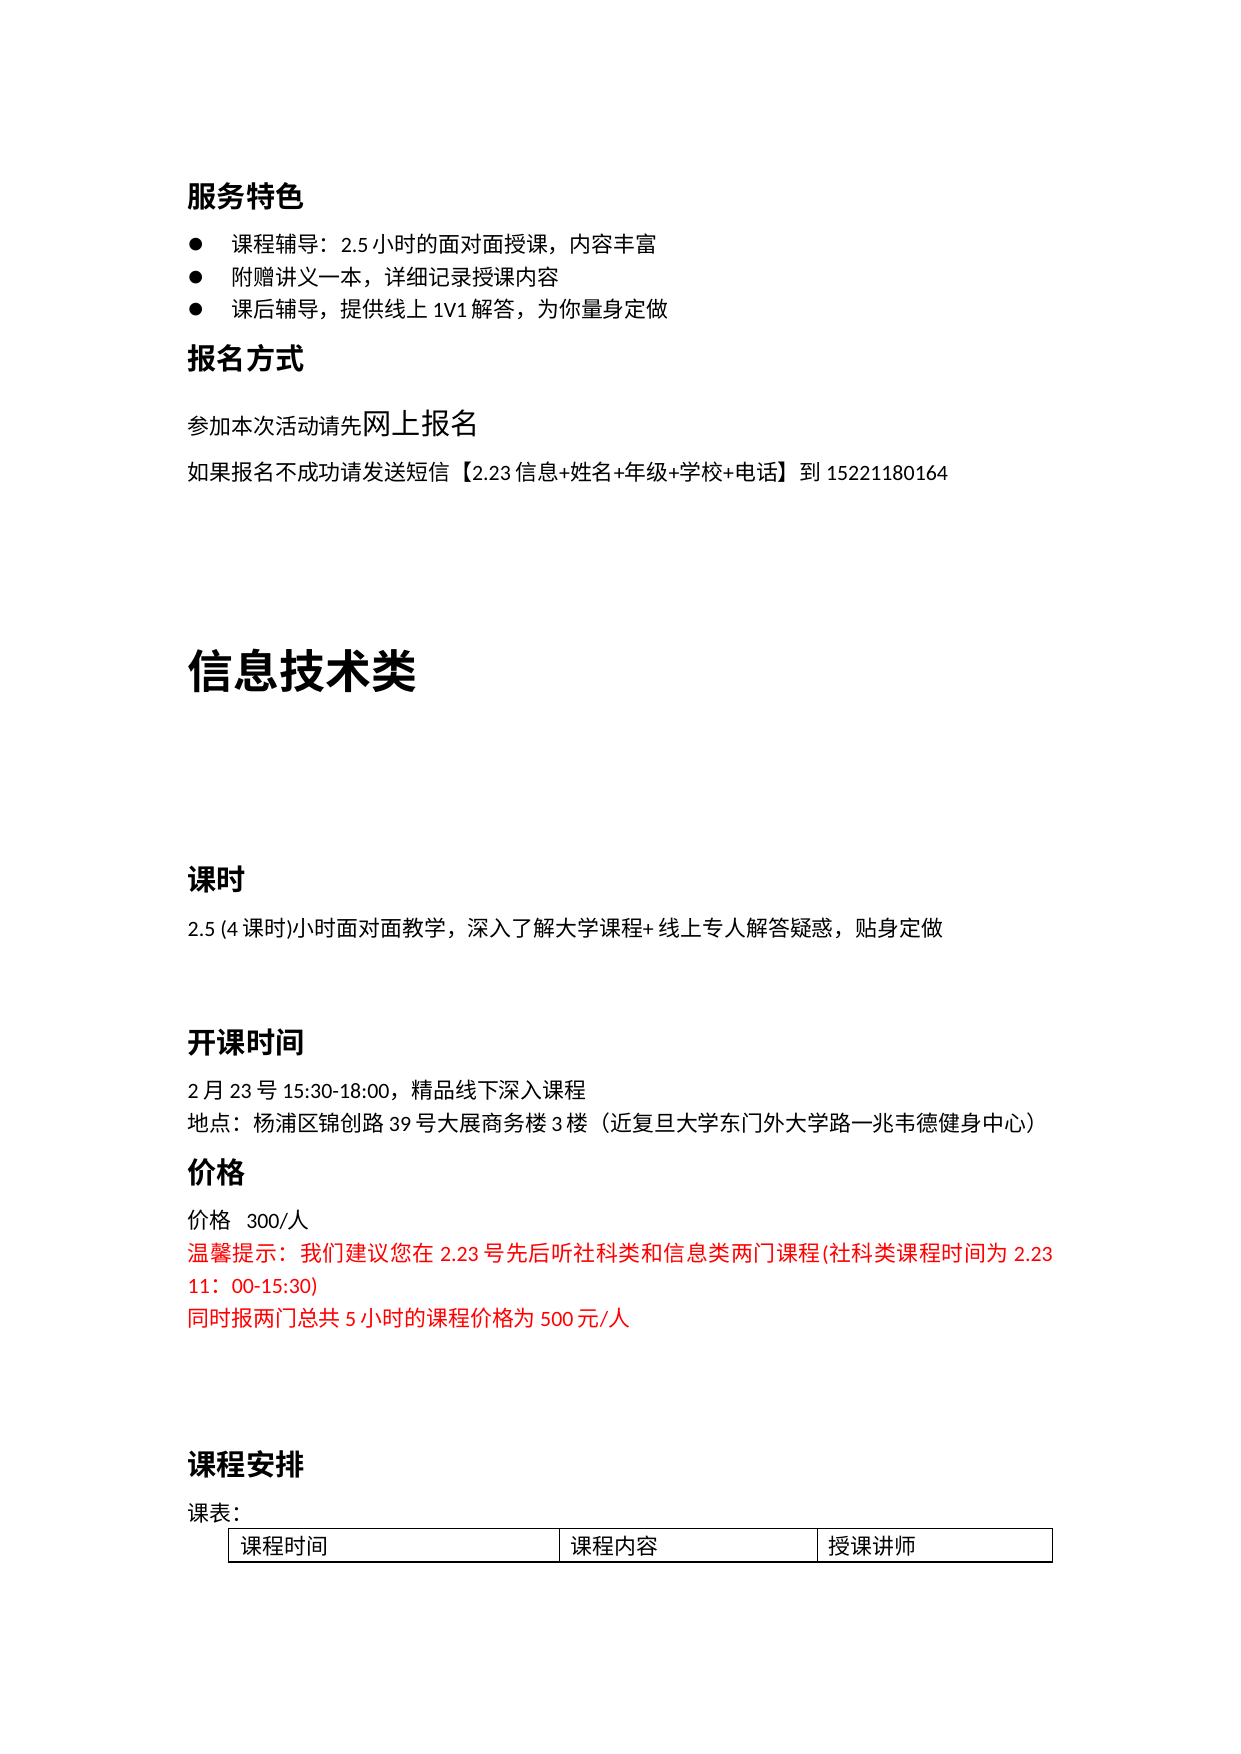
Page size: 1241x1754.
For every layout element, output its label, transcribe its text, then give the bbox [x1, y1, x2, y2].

text 课时 [187, 845, 1053, 910]
text 服务特色 [187, 162, 1053, 227]
list 课后辅导，提供线上1V1解答，为你量身定做 [187, 292, 1053, 324]
text 2.5 (4课时)小时面对面教学，深入了解大学课程+ 线上专人解答疑惑，贴身定做 [187, 910, 1053, 943]
text 课表： [187, 1495, 1053, 1528]
text 如果报名不成功请发送短信【2.23信息+姓名+年级+学校+电话】到15221180164 [187, 454, 1053, 487]
table_header 课程内容 [560, 1529, 817, 1561]
list 课程辅导：2.5小时的面对面授课，内容丰富 [187, 227, 1053, 259]
text 温馨提示：我们建议您在2.23号先后听社科类和信息类两门课程(社科类课程时间为2.23 11：00-15:30) [187, 1235, 1053, 1300]
text 价格 300/人 [187, 1203, 1053, 1235]
text 2月23号15:30-18:00，精品线下深入课程 [187, 1073, 1053, 1105]
text 地点：杨浦区锦创路39号大展商务楼3楼（近复旦大学东门外大学路一兆韦德健身中心） [187, 1105, 1053, 1138]
table_header 授课讲师 [818, 1529, 1052, 1561]
text 开课时间 [187, 1008, 1053, 1073]
text 价格 [187, 1138, 1053, 1203]
subtitle 信息技术类 [187, 620, 1053, 717]
text 参加本次活动请先网上报名 [187, 389, 1053, 454]
table_header 课程时间 [229, 1529, 559, 1561]
list 附赠讲义一本，详细记录授课内容 [187, 259, 1053, 292]
text 课程安排 [187, 1430, 1053, 1495]
text 报名方式 [187, 324, 1053, 389]
text 同时报两门总共5小时的课程价格为500元/人 [187, 1300, 1053, 1333]
